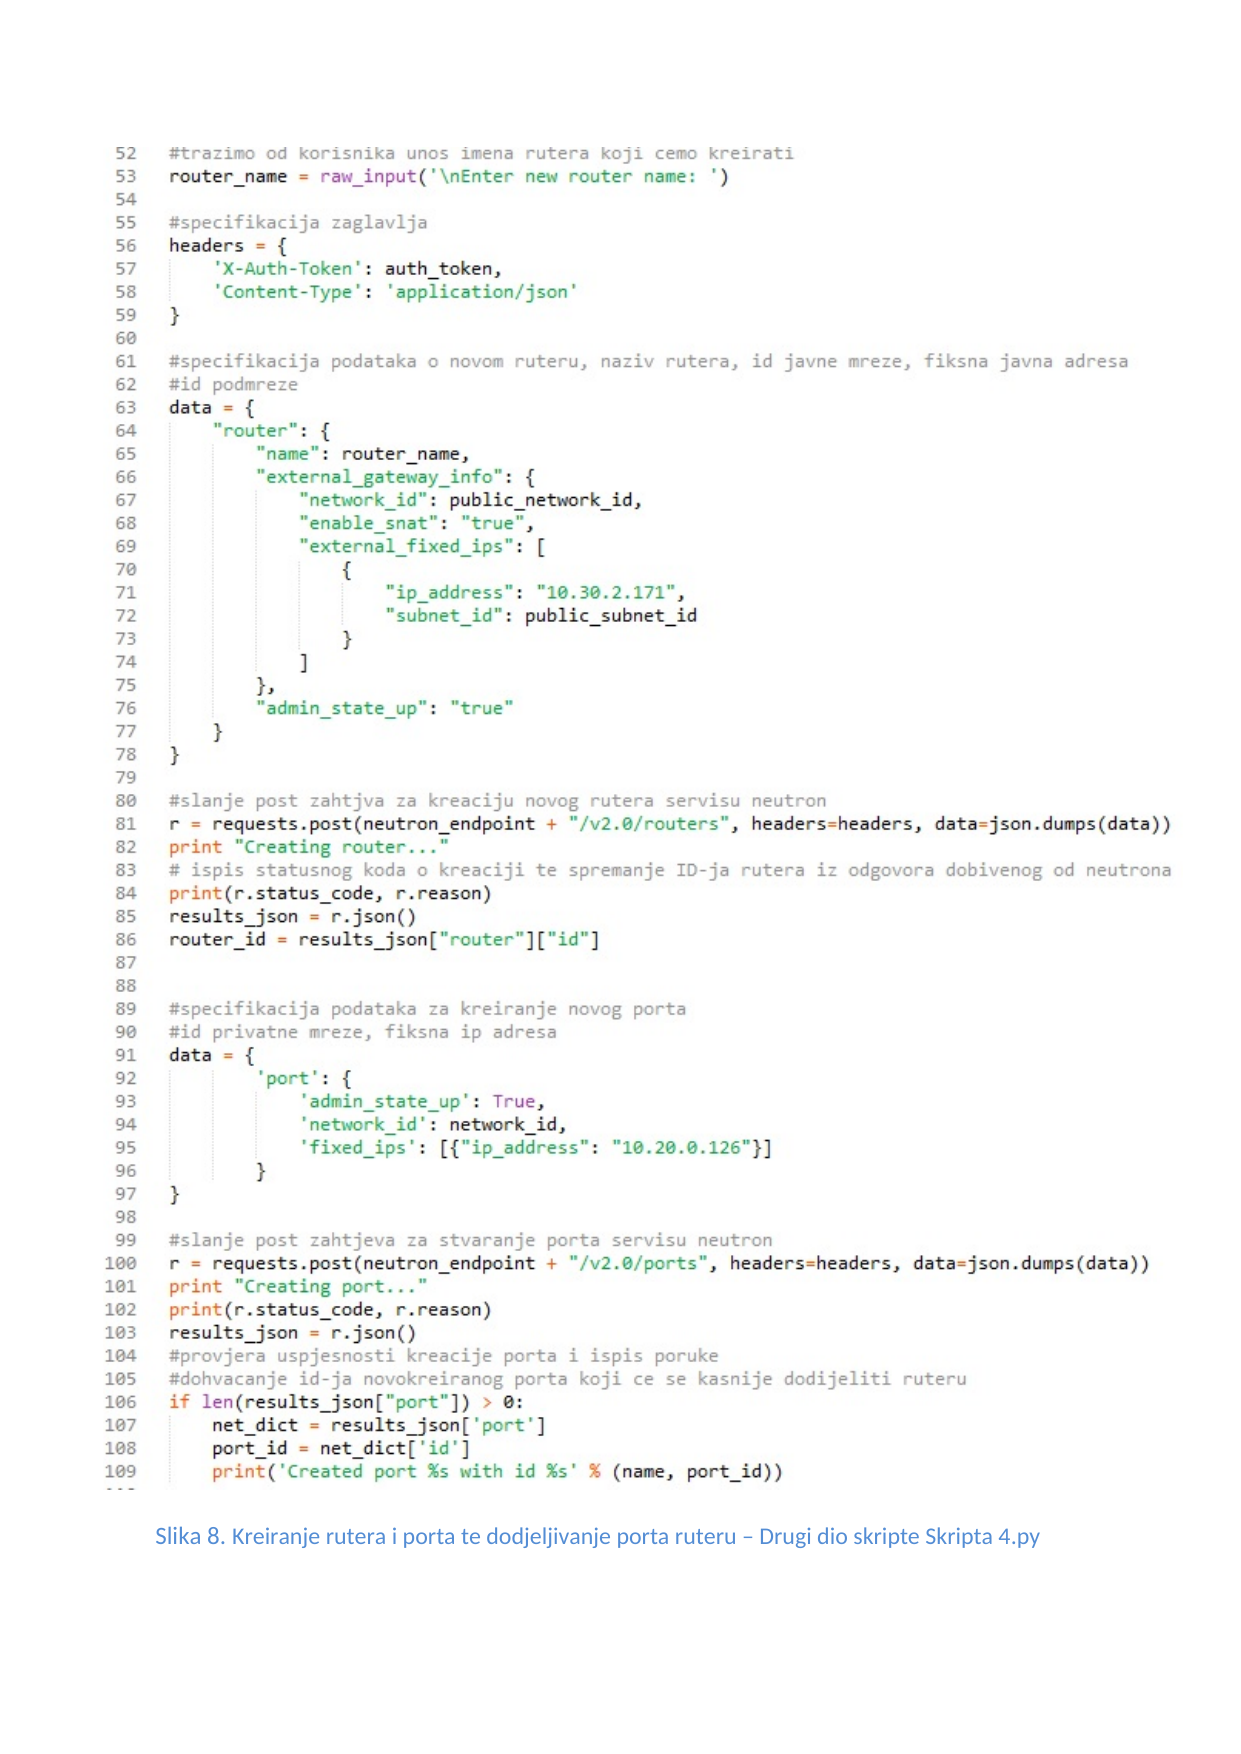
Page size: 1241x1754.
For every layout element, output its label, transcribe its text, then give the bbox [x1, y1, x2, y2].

text Slika 8. Kreiranje rutera i porta te dodjeljivanje porta ruteru – Drugi dio skripte Skripta 4.py [103, 1521, 1093, 1551]
picture [103, 147, 1183, 1490]
